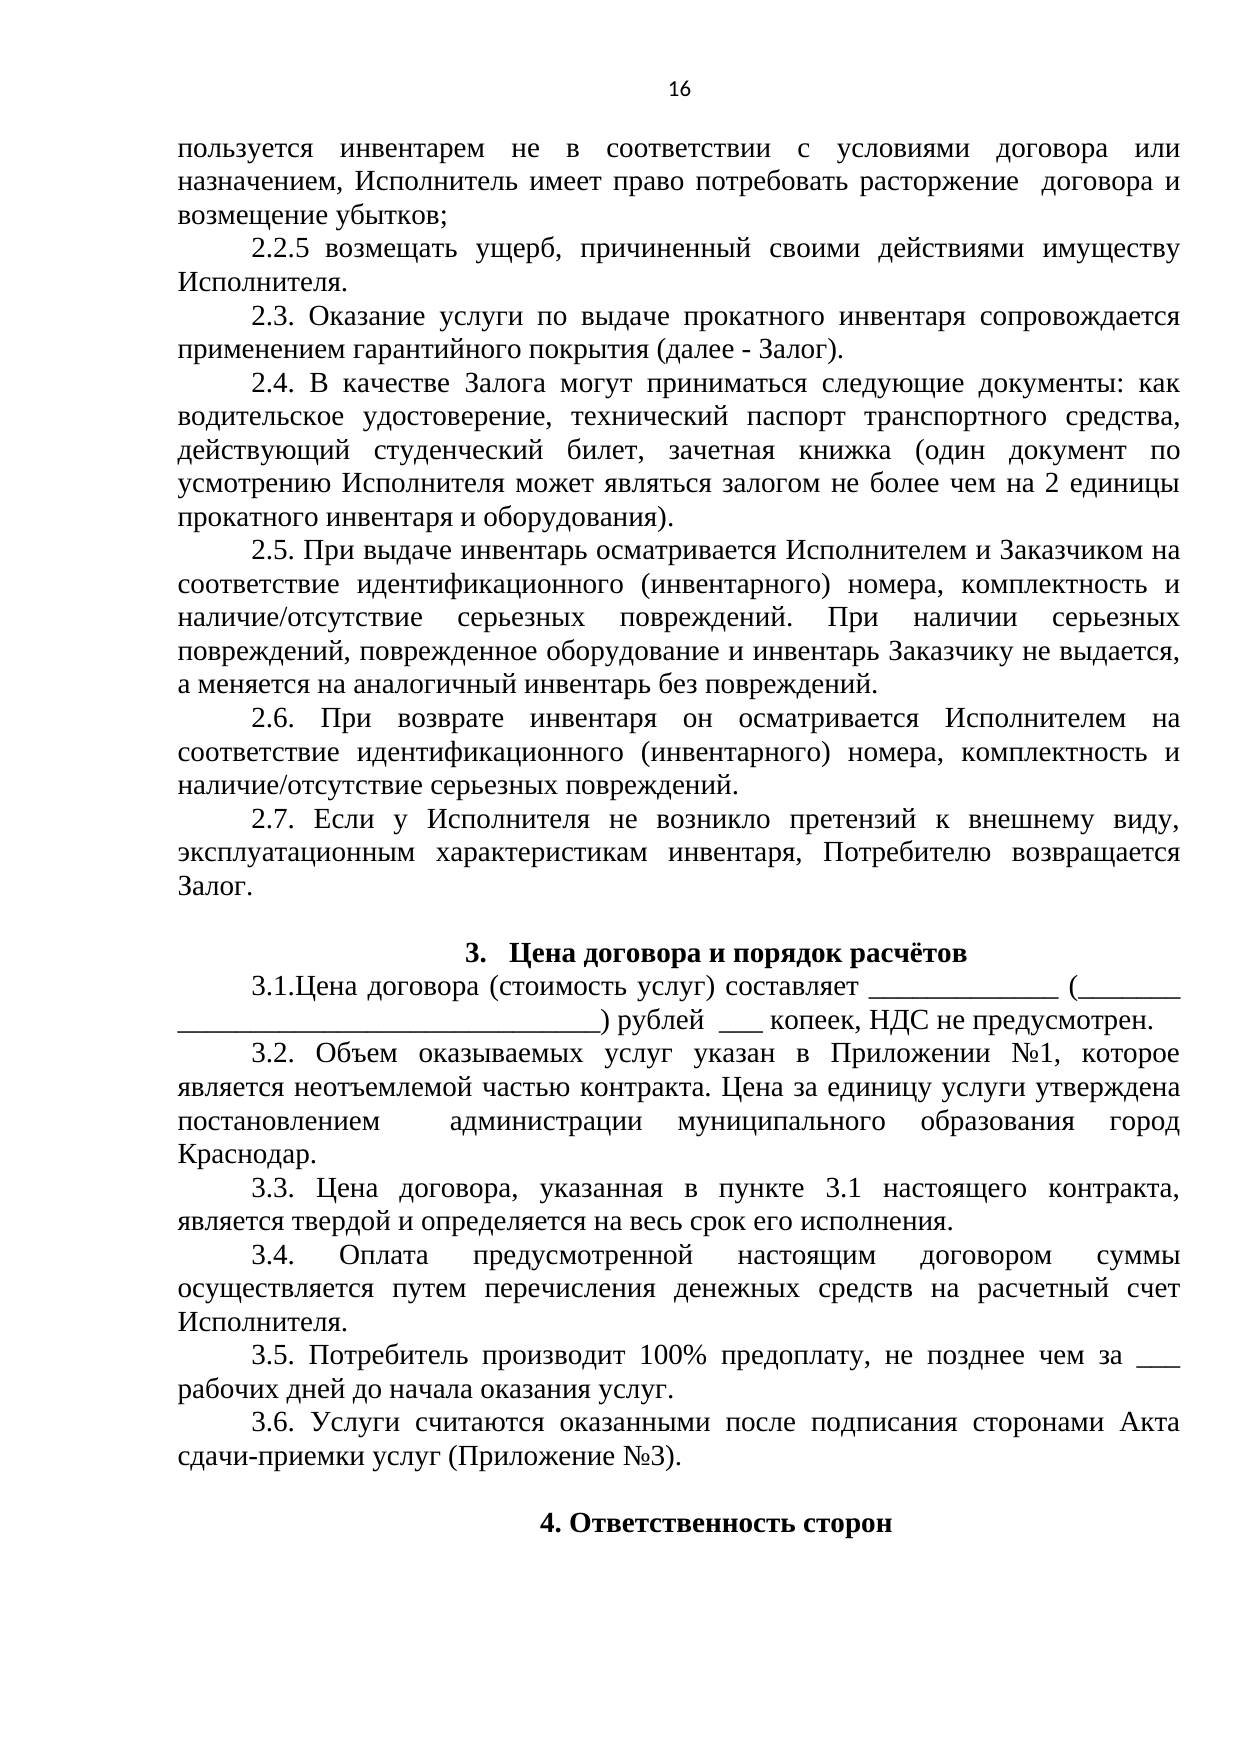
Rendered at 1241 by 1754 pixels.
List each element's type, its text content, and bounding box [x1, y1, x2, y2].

text 2.7. Если у Исполнителя не возникло претензий к внешнему виду, эксплуатационным характеристикам инвентаря, Потребителю возвращается Залог. [177, 801, 1181, 901]
list возмещать ущерб, причиненный своими действиями имуществу Исполнителя. [177, 231, 1181, 298]
text 2.5. При выдаче инвентарь осматривается Исполнителем и Заказчиком на соответствие идентификационного (инвентарного) номера, комплектность и наличие/отсутствие серьезных повреждений. При наличии серьезных повреждений, поврежденное оборудование и инвентарь Заказчику не выдается, а меняется на аналогичный инвентарь без повреждений. [177, 532, 1181, 700]
text 4. Ответственность сторон [177, 1505, 1181, 1539]
text 3.5. Потребитель производит 100% предоплату, не позднее чем за ___ рабочих дней до начала оказания услуг. [177, 1337, 1181, 1404]
text 3.1.Цена договора (стоимость услуг) составляет _____________ (_______ _____________________________) рублей ___ копеек, НДС не предусмотрен. [177, 968, 1181, 1036]
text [177, 130, 1181, 231]
text 3.6. Услуги считаются оказанными после подписания сторонами Акта сдачи-приемки услуг (Приложение №3). [177, 1404, 1181, 1472]
text 2.4. В качестве Залога могут приниматься следующие документы: как водительское удостоверение, технический паспорт транспортного средства, действующий студенческий билет, зачетная книжка (один документ по усмотрению Исполнителя может являться залогом не более чем на 2 единицы прокатного инвентаря и оборудования). [177, 365, 1181, 532]
text 3.2. Объем оказываемых услуг указан в Приложении №1, которое является неотъемлемой частью контракта. Цена за единицу услуги утверждена постановлением администрации муниципального образования город Краснодар. [177, 1036, 1181, 1170]
list Цена договора и порядок расчётов [177, 935, 1181, 968]
text 3.4. Оплата предусмотренной настоящим договором суммы осуществляется путем перечисления денежных средств на расчетный счет Исполнителя. [177, 1237, 1181, 1337]
text 2.6. При возврате инвентаря он осматривается Исполнителем на соответствие идентификационного (инвентарного) номера, комплектность и наличие/отсутствие серьезных повреждений. [177, 700, 1181, 801]
text 2.3. Оказание услуги по выдаче прокатного инвентаря сопровождается применением гарантийного покрытия (далее - Залог). [177, 298, 1181, 365]
text 3.3. Цена договора, указанная в пункте 3.1 настоящего контракта, является твердой и определяется на весь срок его исполнения. [177, 1170, 1181, 1237]
